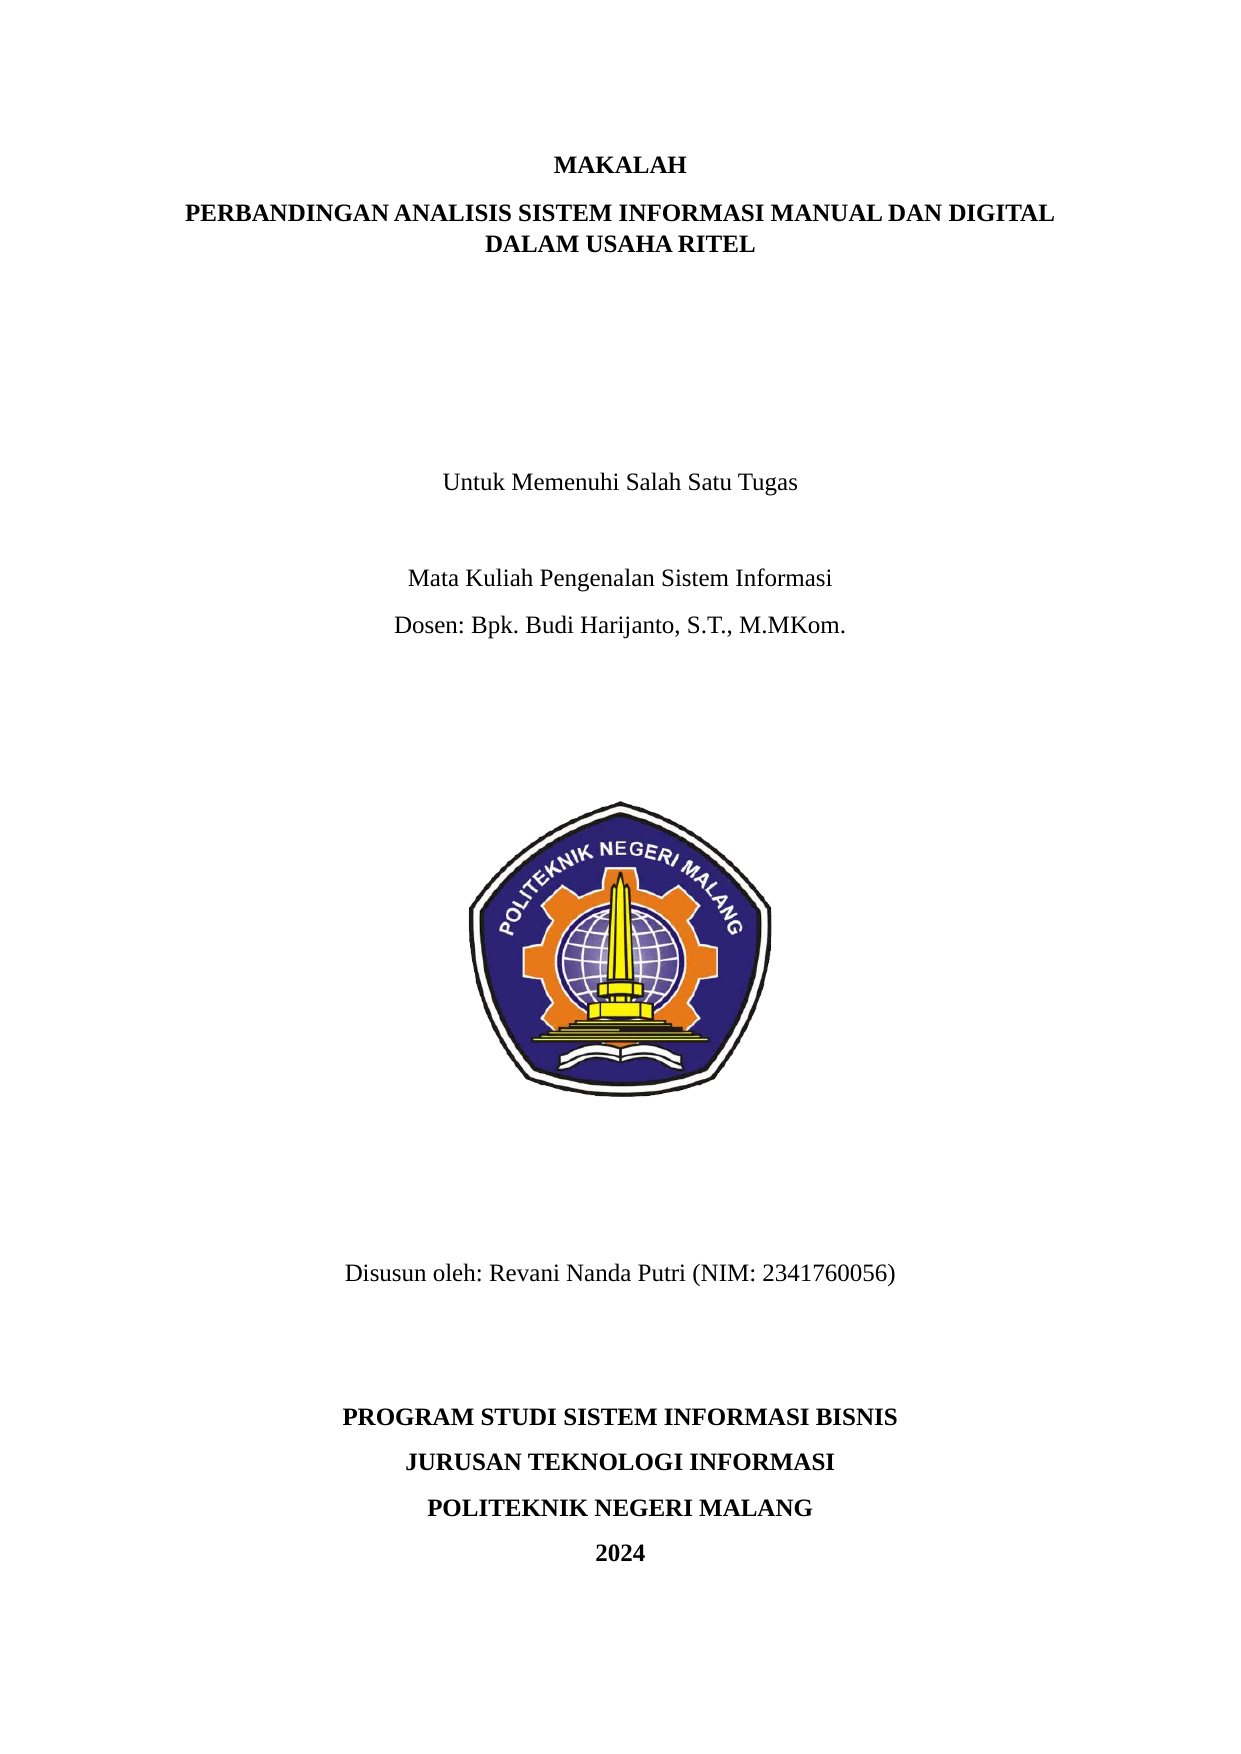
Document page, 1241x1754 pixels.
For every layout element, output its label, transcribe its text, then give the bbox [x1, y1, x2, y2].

text Mata Kuliah Pengenalan Sistem Informasi [150, 563, 1090, 591]
text POLITEKNIK NEGERI MALANG [150, 1493, 1090, 1521]
text Disusun oleh: Revani Nanda Putri (NIM: 2341760056) [150, 1258, 1090, 1287]
text JURUSAN TEKNOLOGI INFORMASI [150, 1447, 1090, 1476]
picture [468, 801, 772, 1097]
text PERBANDINGAN ANALISIS SISTEM INFORMASI MANUAL DAN DIGITAL DALAM USAHA RITEL [150, 198, 1090, 257]
text MAKALAH [150, 150, 1090, 179]
text Untuk Memenuhi Salah Satu Tugas [150, 467, 1090, 496]
text Dosen: Bpk. Budi Harijanto, S.T., M.MKom. [150, 610, 1090, 639]
text 2024 [150, 1538, 1090, 1567]
text PROGRAM STUDI SISTEM INFORMASI BISNIS [150, 1402, 1090, 1430]
